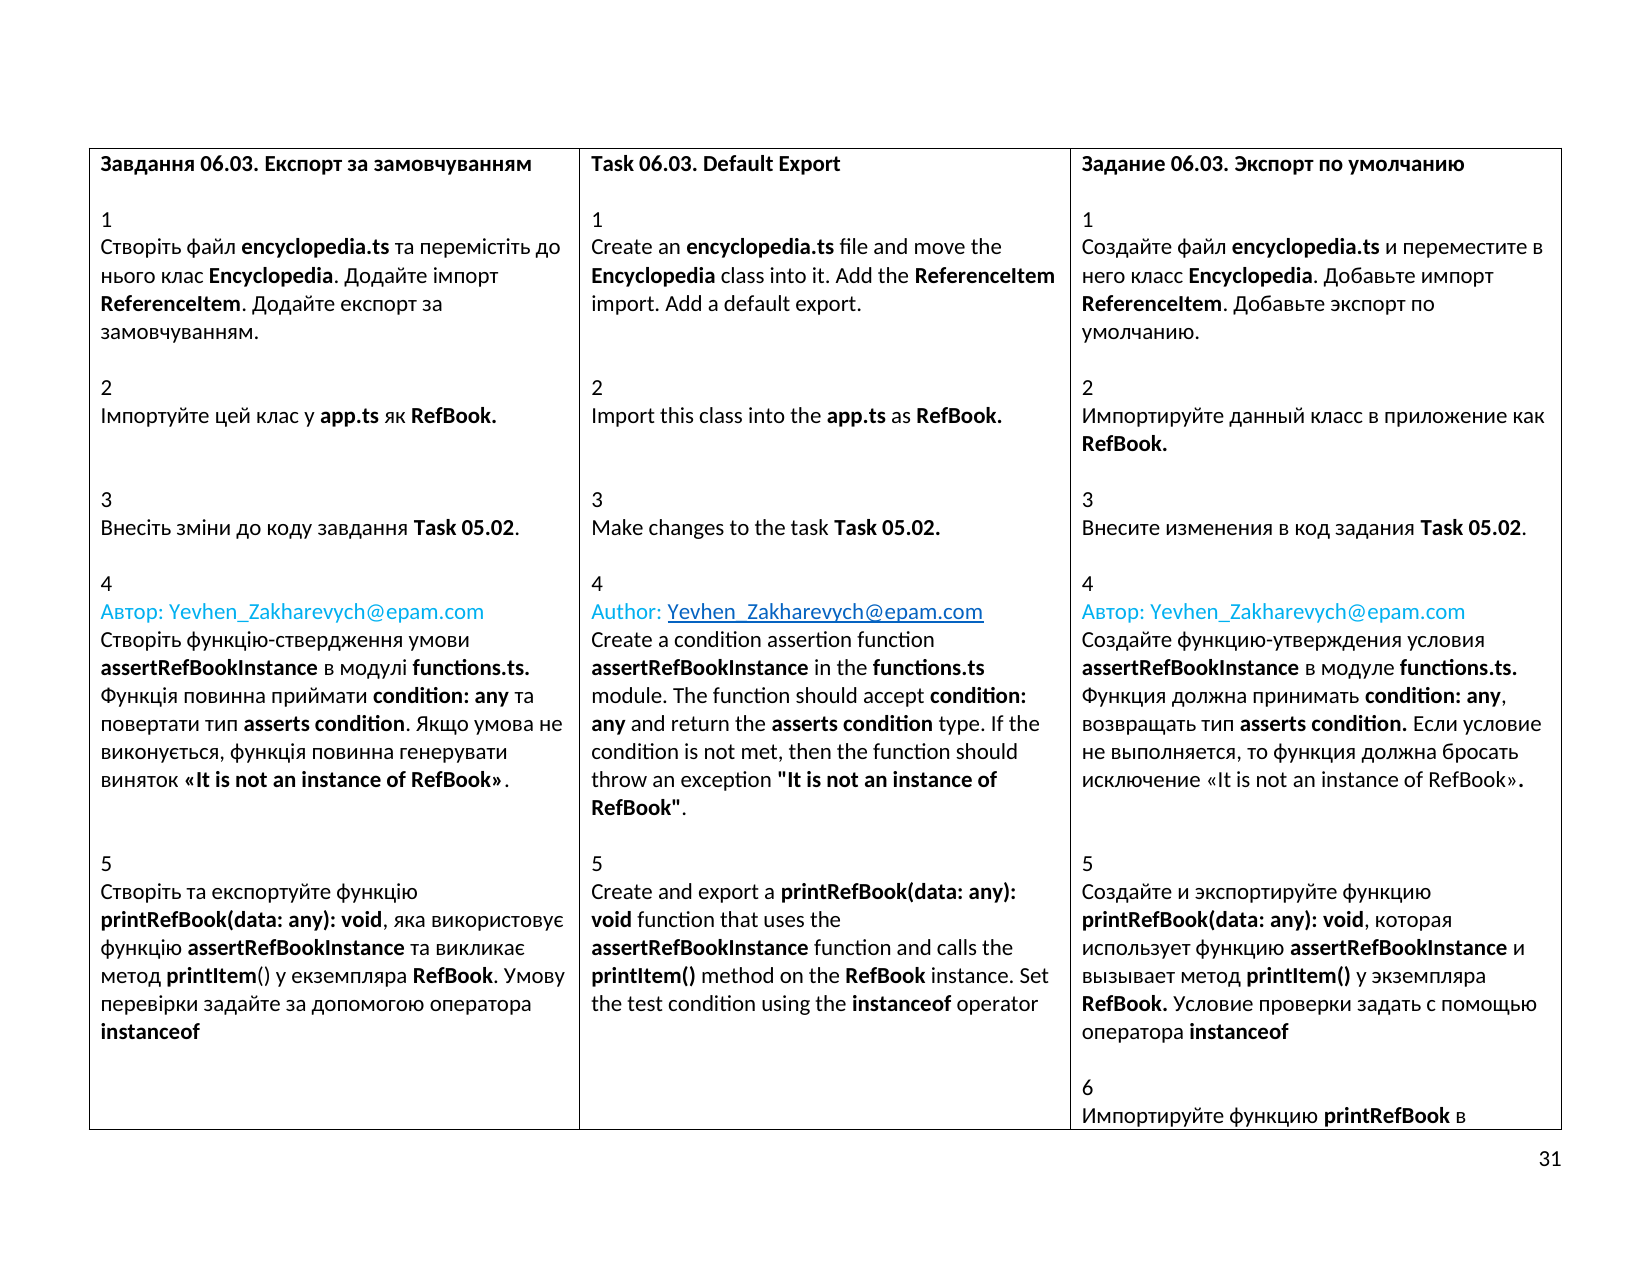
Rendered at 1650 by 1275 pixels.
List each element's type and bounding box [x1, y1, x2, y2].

table_header [580, 149, 1070, 1129]
table_header [1071, 149, 1561, 1129]
table_header [90, 149, 579, 1129]
